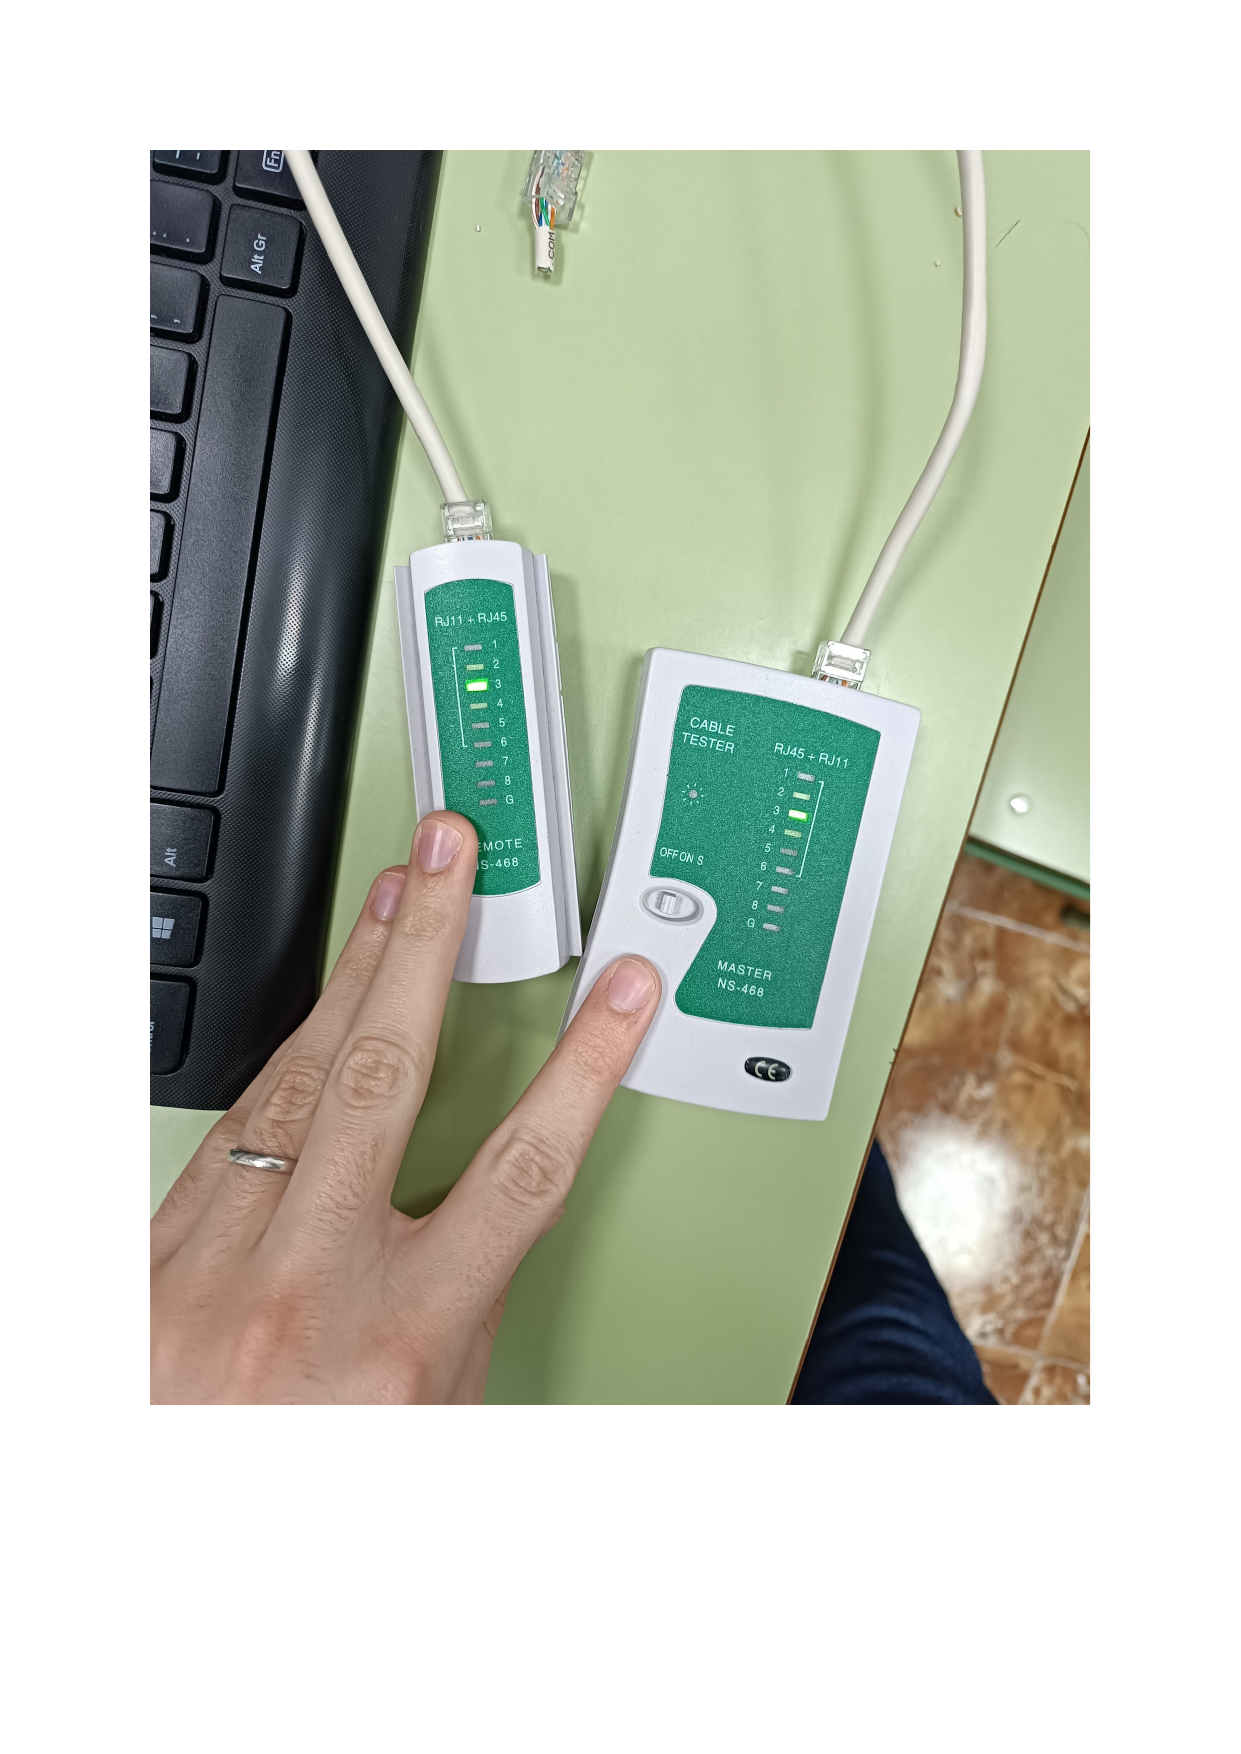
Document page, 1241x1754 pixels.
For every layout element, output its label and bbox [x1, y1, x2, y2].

picture [150, 150, 1091, 1405]
